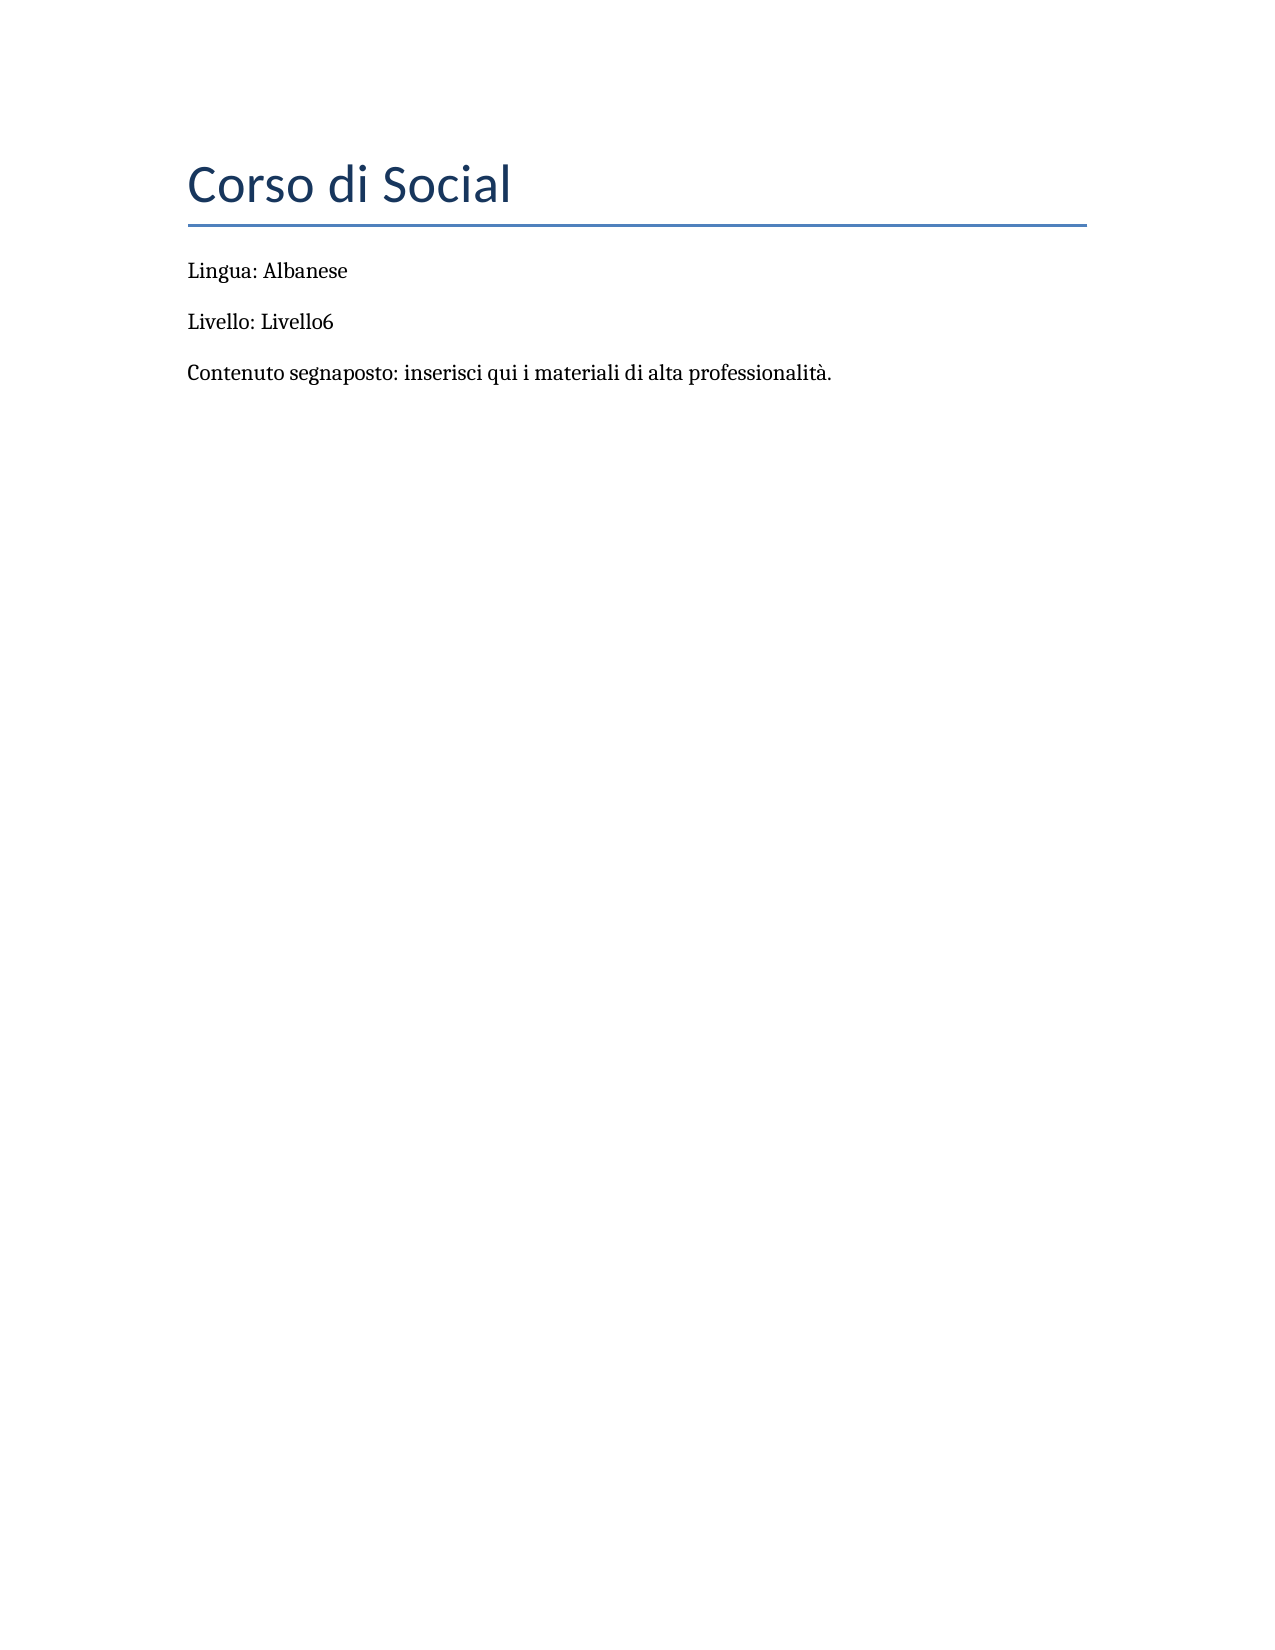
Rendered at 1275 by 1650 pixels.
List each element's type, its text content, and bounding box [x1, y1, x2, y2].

text Contenuto segnaposto: inserisci qui i materiali di alta professionalità. [187, 360, 1087, 386]
text Livello: Livello6 [187, 309, 1087, 335]
title Corso di Social [187, 150, 1087, 227]
text Lingua: Albanese [187, 258, 1087, 284]
